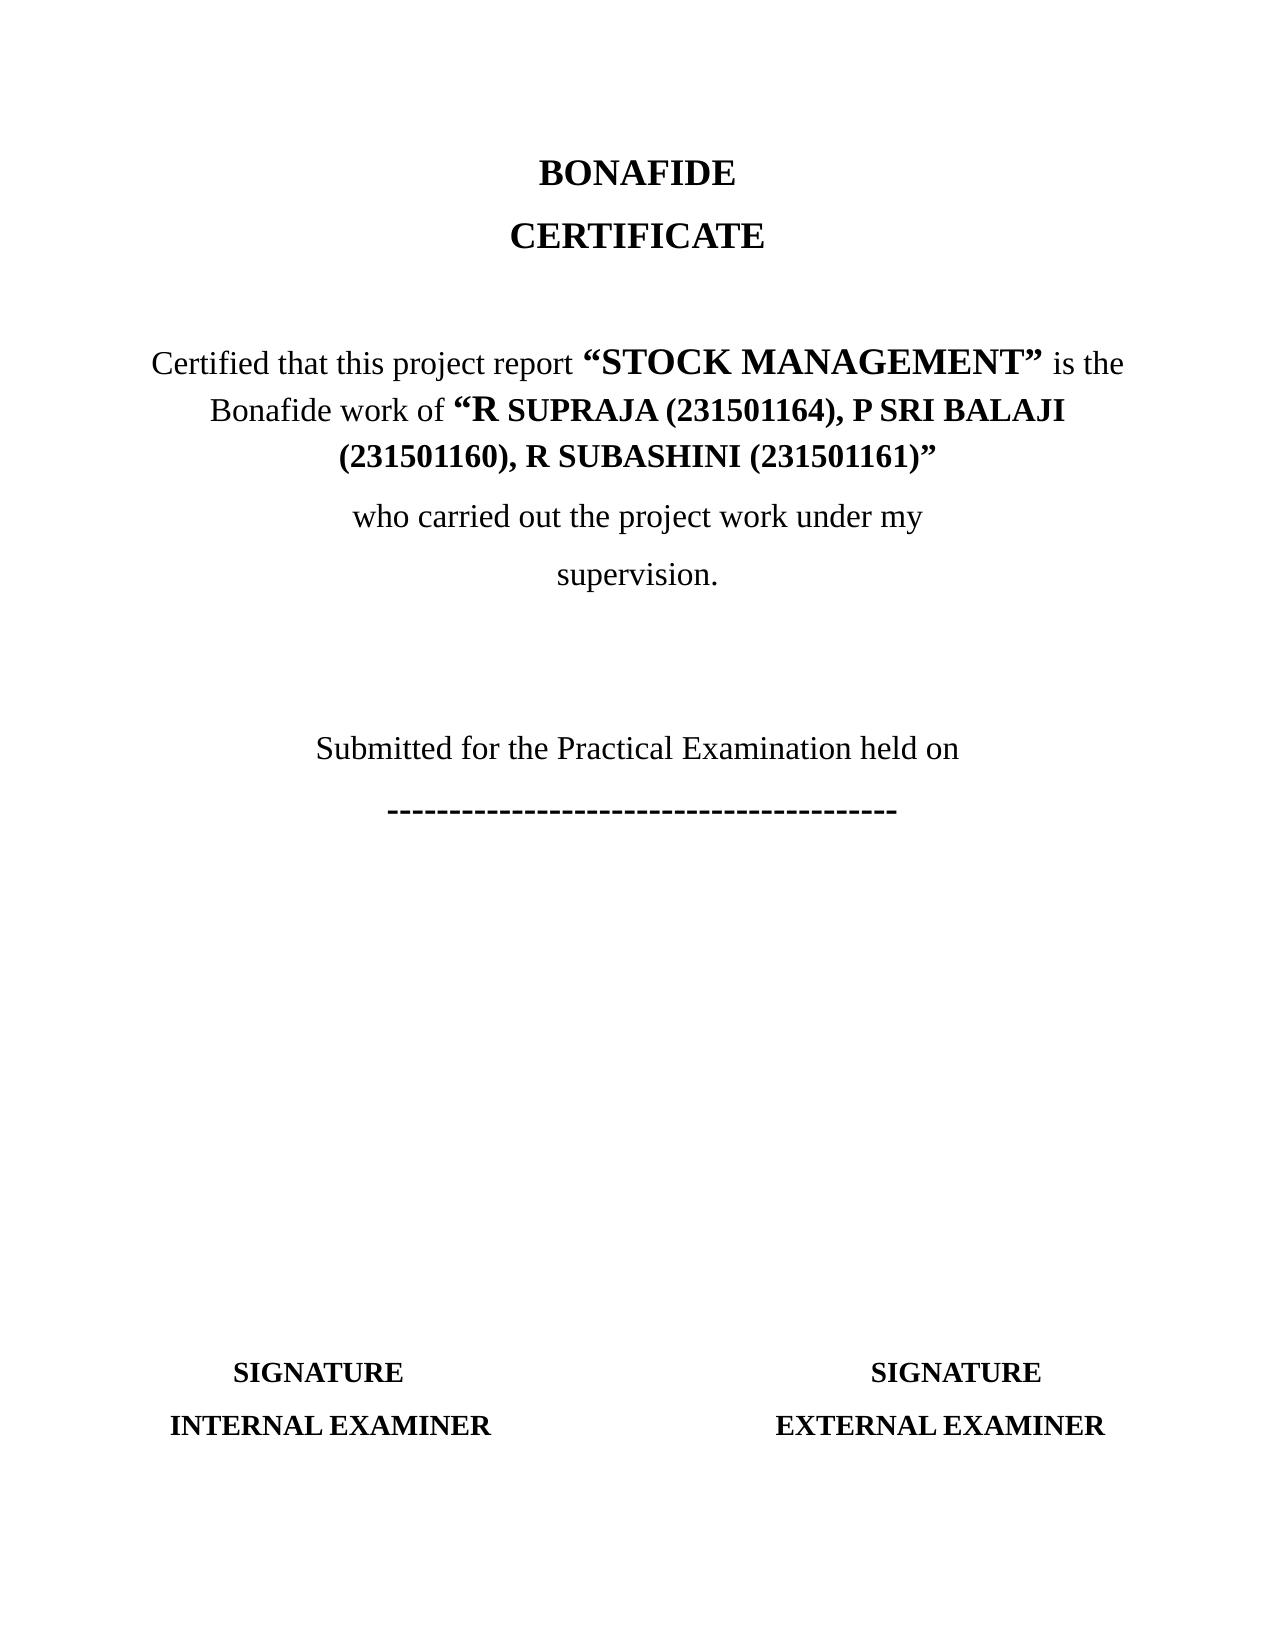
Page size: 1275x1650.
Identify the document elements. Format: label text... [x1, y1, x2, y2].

text INTERNAL EXAMINER EXTERNAL EXAMINER [150, 1408, 1125, 1442]
text SIGNATURE SIGNATURE [150, 1355, 1125, 1389]
text ----------------------------------------- [150, 786, 1125, 829]
text supervision. [150, 554, 1125, 592]
text BONAFIDE [150, 150, 1125, 193]
text who carried out the project work under my [150, 496, 1125, 534]
text Certified that this project report “STOCK MANAGEMENT” is the Bonafide work of “R SUPRAJA (231501164), P SRI BALAJI (231501160), R SUBASHINI (231501161)” [150, 340, 1125, 476]
text CERTIFICATE [150, 213, 1125, 256]
text Submitted for the Practical Examination held on [150, 728, 1125, 766]
